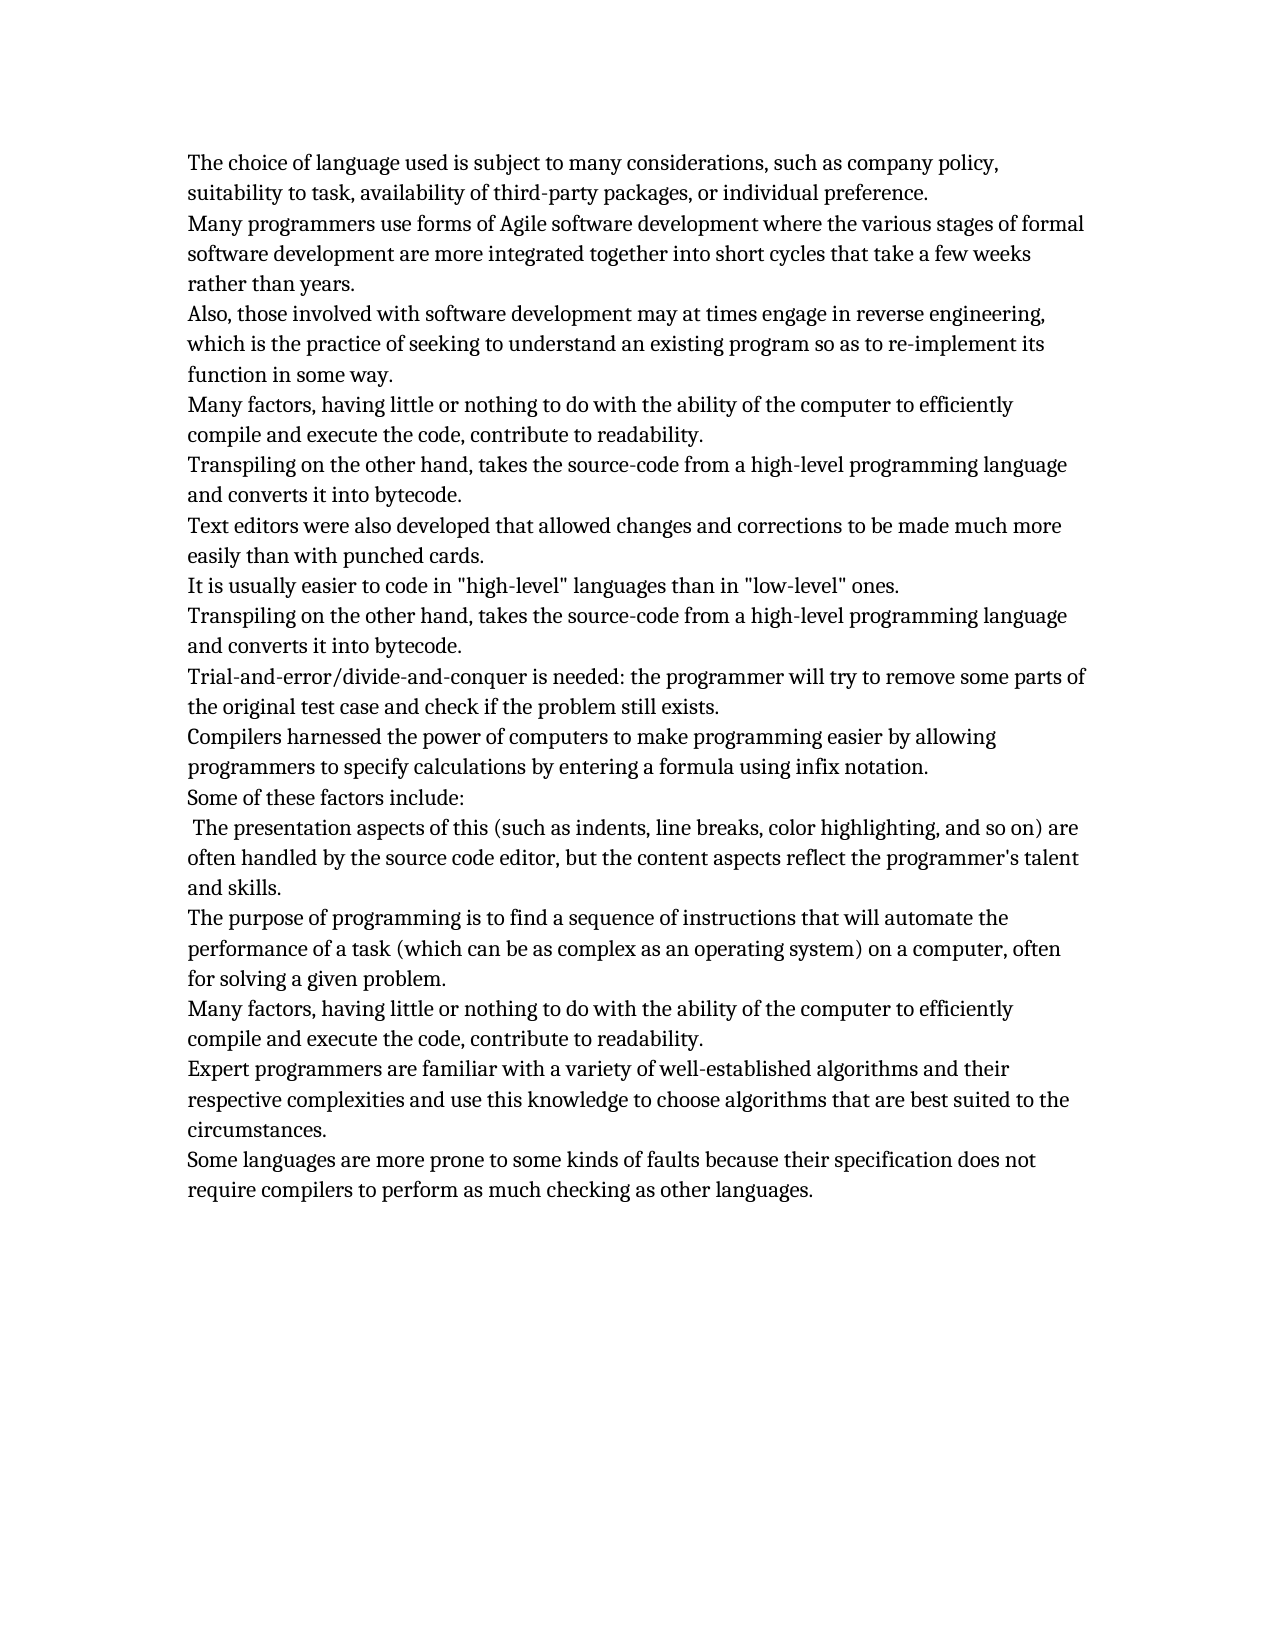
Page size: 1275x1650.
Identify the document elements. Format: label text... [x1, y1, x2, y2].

text The choice of language used is subject to many considerations, such as company policy, suitability to task, availability of third-party packages, or individual preference. Many programmers use forms of Agile software development where the various stages of formal software development are more integrated together into short cycles that take a few weeks rather than years. Also, those involved with software development may at times engage in reverse engineering, which is the practice of seeking to understand an existing program so as to re-implement its function in some way. Many factors, having little or nothing to do with the ability of the computer to efficiently compile and execute the code, contribute to readability. Transpiling on the other hand, takes the source-code from a high-level programming language and converts it into bytecode. Text editors were also developed that allowed changes and corrections to be made much more easily than with punched cards. It is usually easier to code in "high-level" languages than in "low-level" ones. Transpiling on the other hand, takes the source-code from a high-level programming language and converts it into bytecode. Trial-and-error/divide-and-conquer is needed: the programmer will try to remove some parts of the original test case and check if the problem still exists. Compilers harnessed the power of computers to make programming easier by allowing programmers to specify calculations by entering a formula using infix notation. Some of these factors include: The presentation aspects of this (such as indents, line breaks, color highlighting, and so on) are often handled by the source code editor, but the content aspects reflect the programmer's talent and skills. The purpose of programming is to find a sequence of instructions that will automate the performance of a task (which can be as complex as an operating system) on a computer, often for solving a given problem. Many factors, having little or nothing to do with the ability of the computer to efficiently compile and execute the code, contribute to readability. Expert programmers are familiar with a variety of well-established algorithms and their respective complexities and use this knowledge to choose algorithms that are best suited to the circumstances. Some languages are more prone to some kinds of faults because their specification does not require compilers to perform as much checking as other languages. [187, 150, 1087, 1203]
